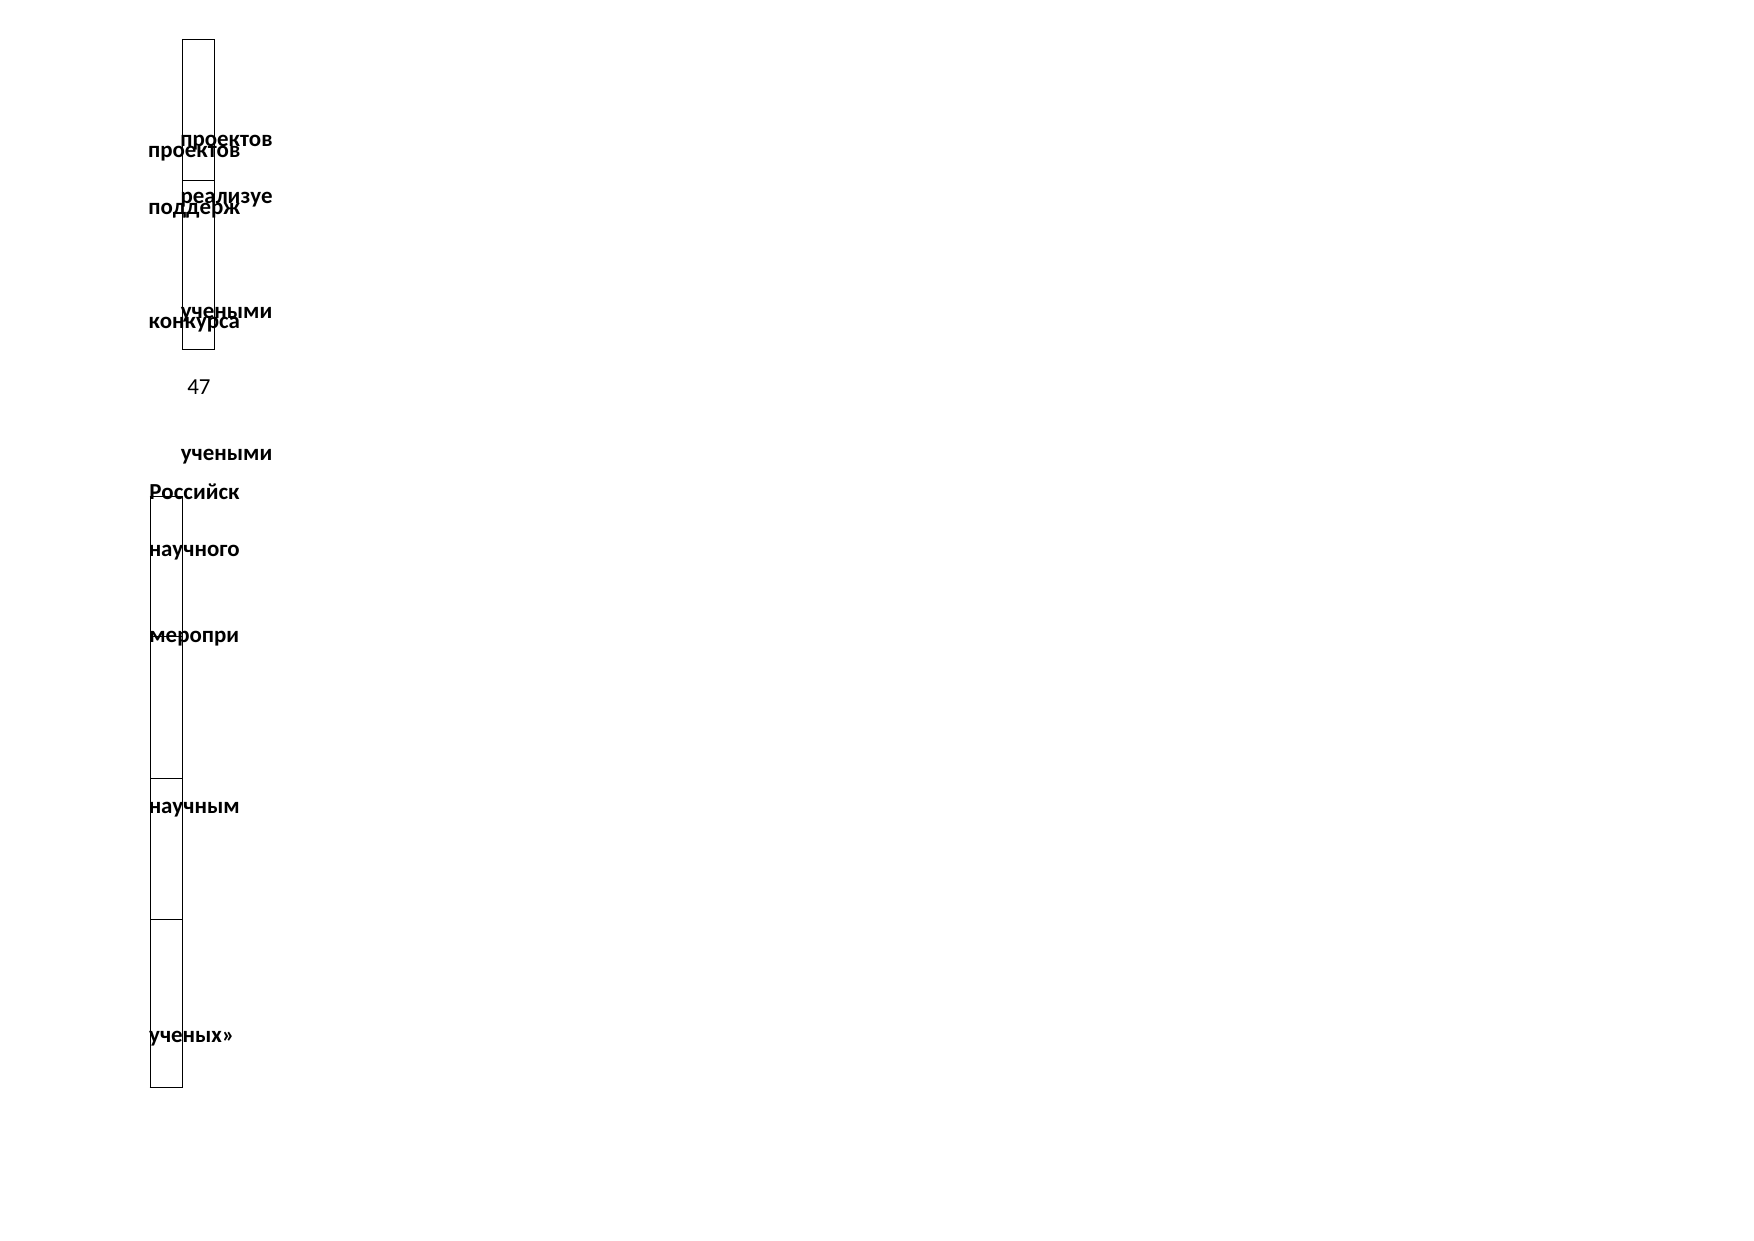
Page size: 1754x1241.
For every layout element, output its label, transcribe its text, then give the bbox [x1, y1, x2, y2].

table_cell 248 [183, 40, 214, 150]
table_cell 248 [183, 137, 214, 180]
table_cell 249 [183, 181, 214, 349]
text 47 [182, 376, 215, 399]
table_cell 245 [151, 637, 182, 777]
table_header 244 [151, 497, 182, 636]
table_cell 246 [151, 779, 182, 918]
table_cell 247 [151, 920, 182, 1087]
